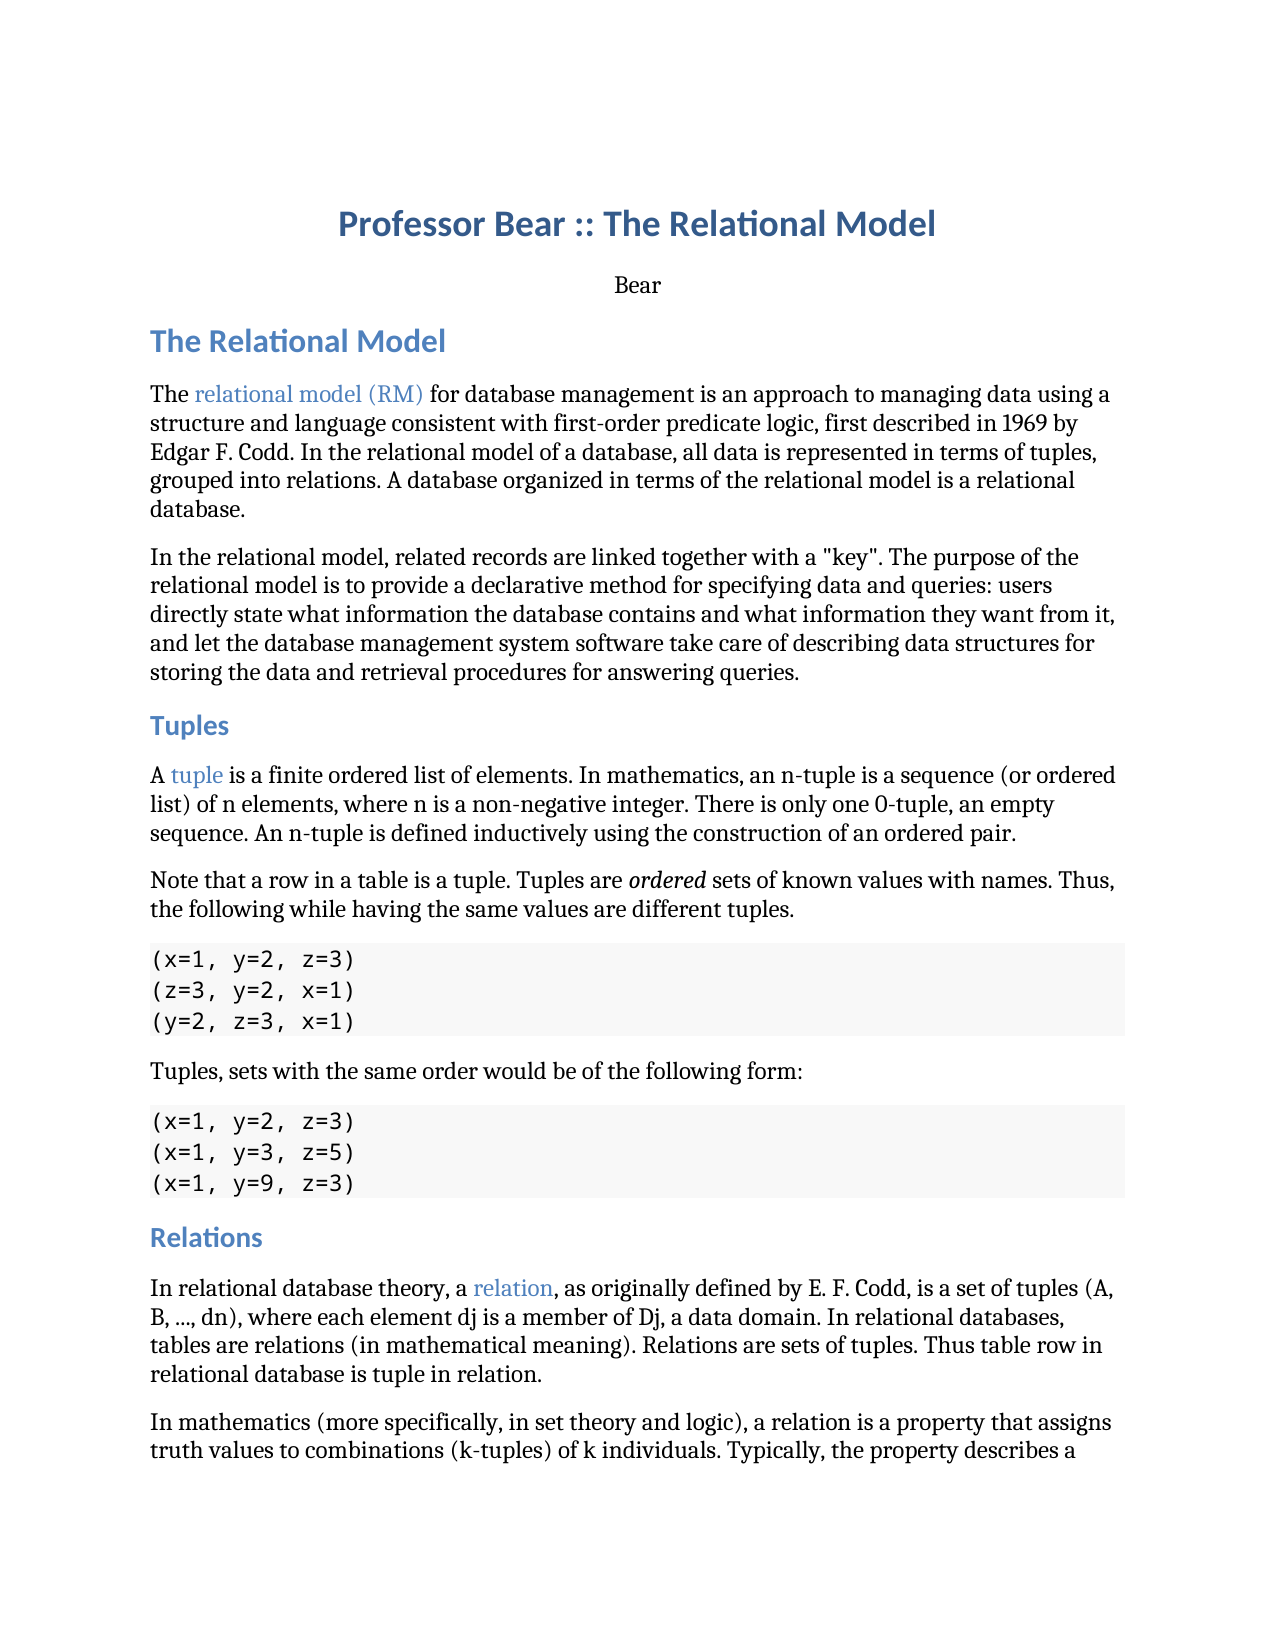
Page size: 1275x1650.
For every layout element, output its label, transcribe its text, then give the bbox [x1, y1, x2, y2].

text (x=1, y=2, z=3) (x=1, y=3, z=5) (x=1, y=9, z=3) [150, 1105, 1125, 1198]
text Tuples, sets with the same order would be of the following form: [150, 1057, 1125, 1086]
text Bear [150, 271, 1125, 299]
text A tuple is a finite ordered list of elements. In mathematics, an n-tuple is a sequence (or ordered list) of n elements, where n is a non-negative integer. There is only one 0-tuple, an empty sequence. An n-tuple is defined inductively using the construction of an ordered pair. [150, 761, 1125, 848]
text The relational model (RM) for database management is an approach to managing data using a structure and language consistent with first-order predicate logic, first described in 1969 by Edgar F. Codd. In the relational model of a database, all data is represented in terms of tuples, grouped into relations. A database organized in terms of the relational model is a relational database. [150, 380, 1125, 524]
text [150, 1407, 1125, 1465]
text Note that a row in a table is a tuple. Tuples are ordered sets of known values with names. Thus, the following while having the same values are different tuples. [150, 866, 1125, 924]
subtitle Relations [150, 1219, 1125, 1255]
title Professor Bear :: The Relational Model [150, 200, 1125, 246]
text (x=1, y=2, z=3) (z=3, y=2, x=1) (y=2, z=3, x=1) [150, 943, 1125, 1036]
subtitle Tuples [150, 707, 1125, 743]
text In relational database theory, a relation, as originally defined by E. F. Codd, is a set of tuples (A, B, ..., dn), where each element dj is a member of Dj, a data domain. In relational databases, tables are relations (in mathematical meaning). Relations are sets of tuples. Thus table row in relational database is tuple in relation. [150, 1274, 1125, 1389]
subtitle The Relational Model [150, 320, 1125, 361]
text In the relational model, related records are linked together with a "key". The purpose of the relational model is to provide a declarative method for specifying data and queries: users directly state what information the database contains and what information they want from it, and let the database management system software take care of describing data structures for storing the data and retrieval procedures for answering queries. [150, 542, 1125, 686]
